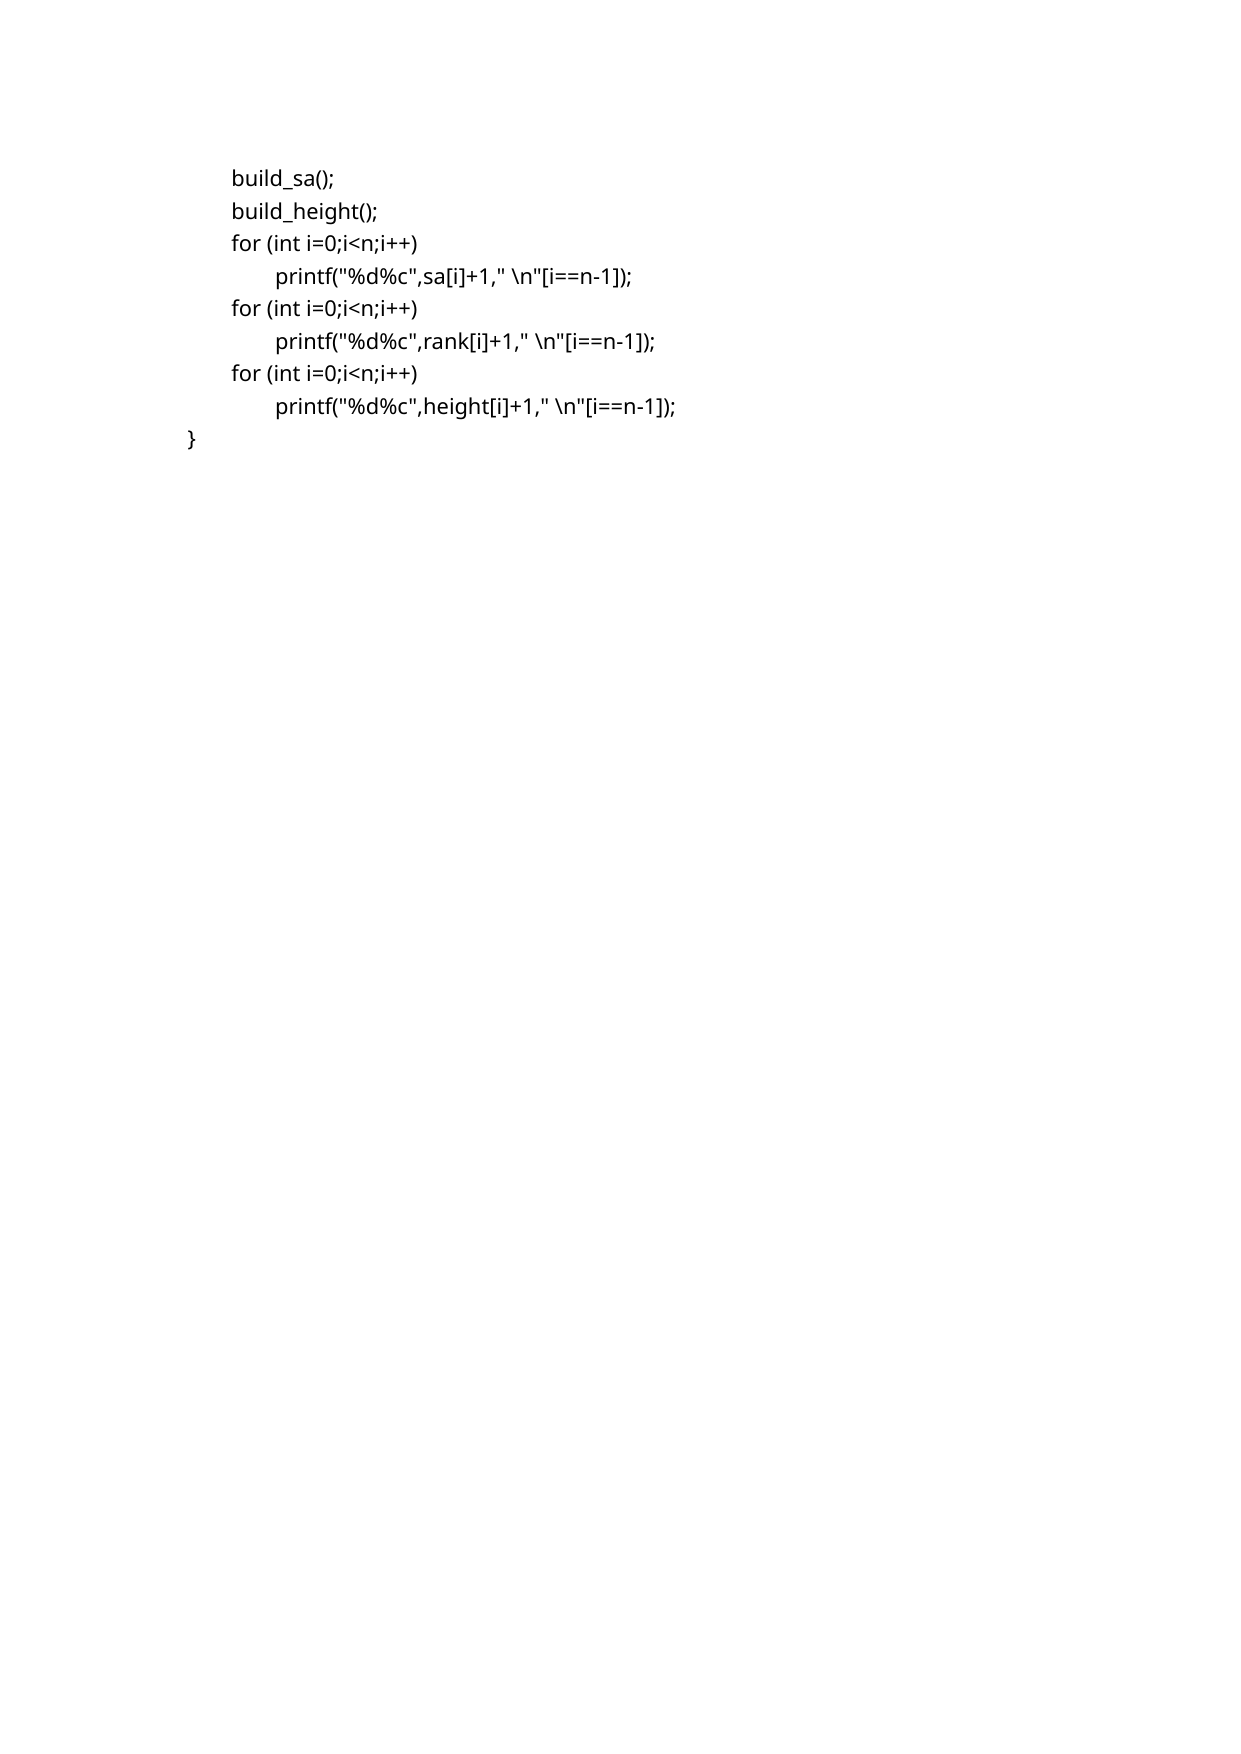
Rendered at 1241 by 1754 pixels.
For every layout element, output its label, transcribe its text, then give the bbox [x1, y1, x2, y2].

text printf("%d%c",sa[i]+1," \n"[i==n-1]); [187, 259, 1053, 292]
text for (int i=0;i<n;i++) [187, 292, 1053, 324]
text build_sa(); [187, 162, 1053, 194]
text for (int i=0;i<n;i++) [187, 227, 1053, 259]
text printf("%d%c",rank[i]+1," \n"[i==n-1]); [187, 324, 1053, 357]
text } [187, 422, 1053, 454]
text printf("%d%c",height[i]+1," \n"[i==n-1]); [187, 389, 1053, 422]
text build_height(); [187, 194, 1053, 227]
text for (int i=0;i<n;i++) [187, 357, 1053, 389]
